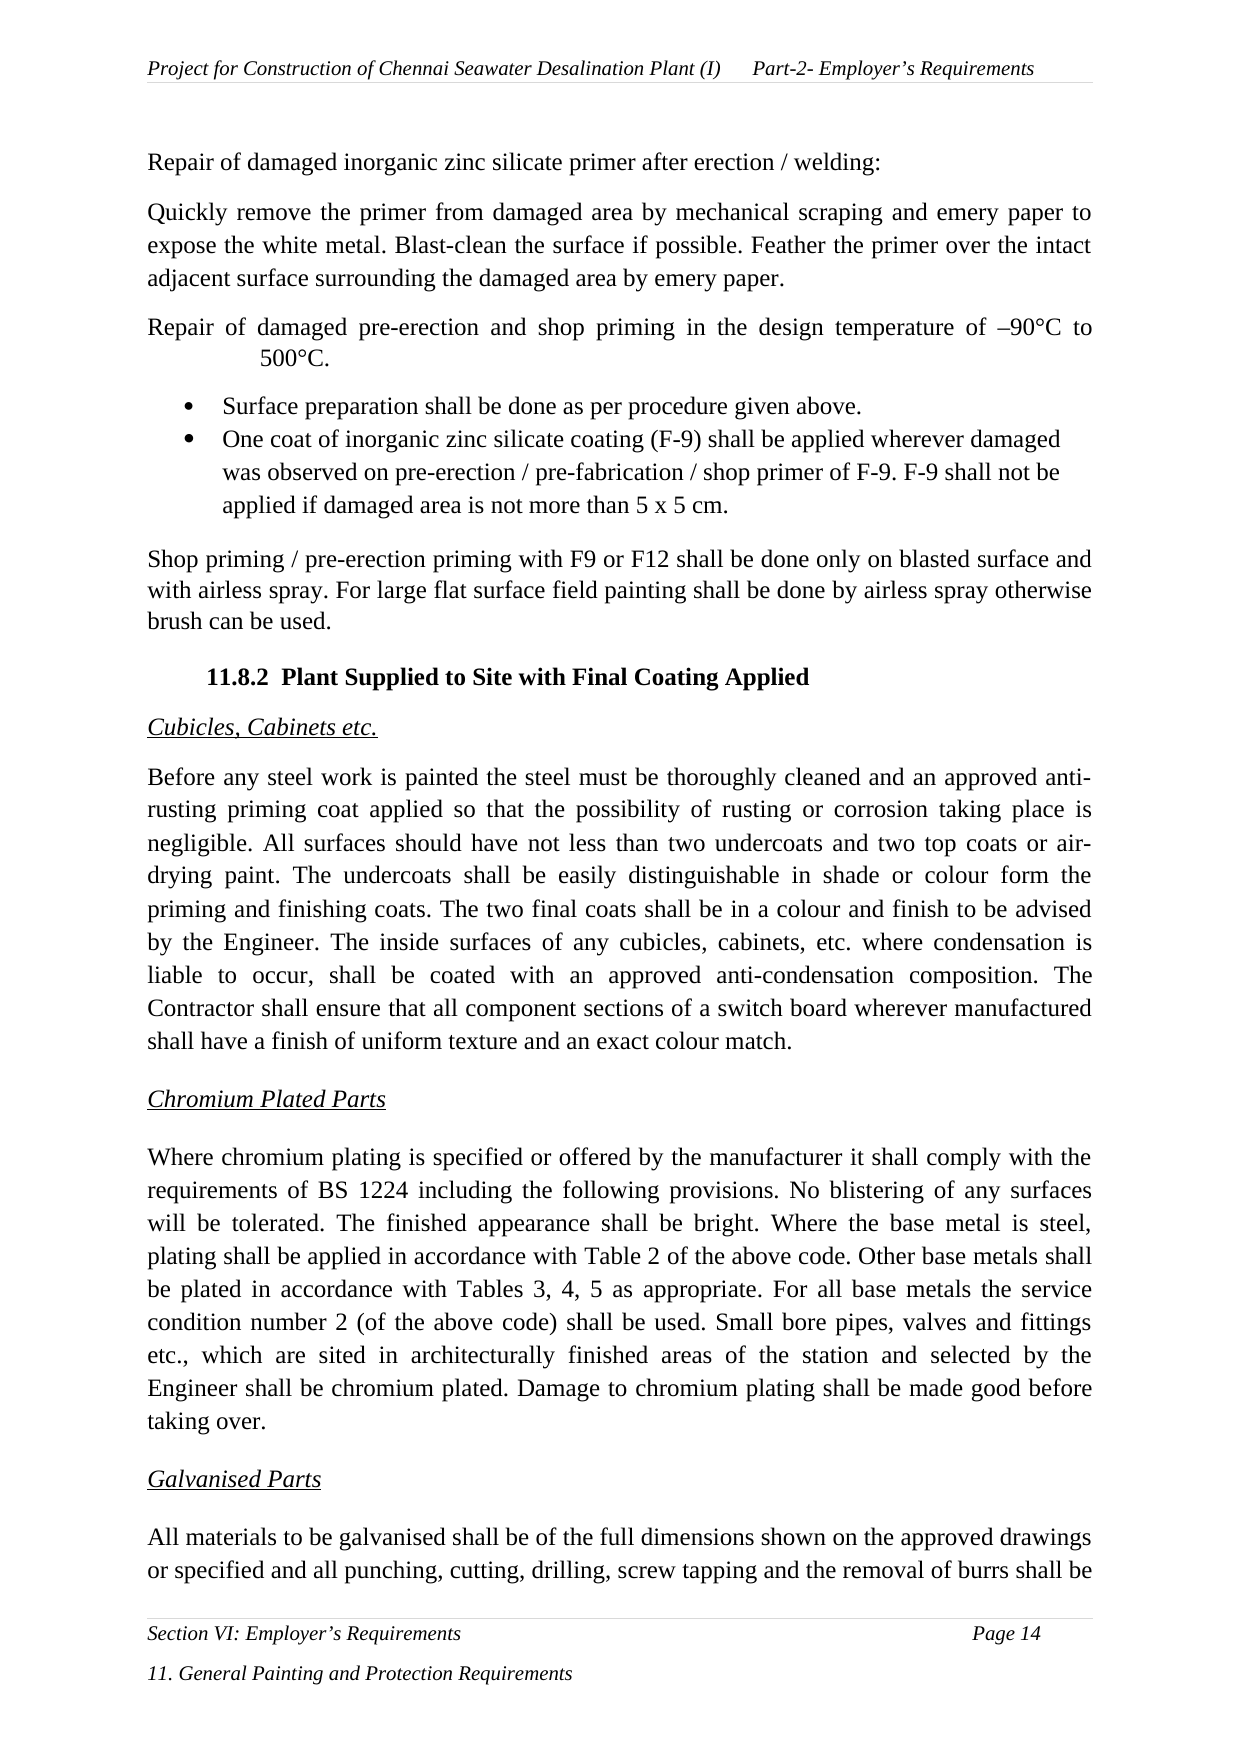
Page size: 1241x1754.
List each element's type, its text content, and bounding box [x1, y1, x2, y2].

text Shop priming / pre-erection priming with F9 or F12 shall be done only on blasted surface and with airless spray. For large flat surface field painting shall be done by airless spray otherwise brush can be used. [147, 544, 1093, 635]
subtitle Plant Supplied to Site with Final Coating Applied [206, 662, 1093, 691]
text Repair of damaged pre-erection and shop priming in the design temperature of –90°C to 500°C. [147, 312, 1093, 372]
list Surface preparation shall be done as per procedure given above. [184, 391, 1093, 420]
text Repair of damaged inorganic zinc silicate primer after erection / welding: [147, 147, 1093, 176]
text Cubicles, Cabinets etc. [147, 712, 1093, 741]
text Galvanised Parts [147, 1464, 1093, 1493]
text Chromium Plated Parts [147, 1084, 1093, 1112]
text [147, 1522, 1093, 1584]
list One coat of inorganic zinc silicate coating (F-9) shall be applied wherever damaged was observed on pre-erection / pre-fabrication / shop primer of F-9. F-9 shall not be applied if damaged area is not more than 5 x 5 cm. [184, 424, 1093, 519]
text Before any steel work is painted the steel must be thoroughly cleaned and an approved anti-rusting priming coat applied so that the possibility of rusting or corrosion taking place is negligible. All surfaces should have not less than two undercoats and two top coats or air-drying paint. The undercoats shall be easily distinguishable in shade or colour form the priming and finishing coats. The two final coats shall be in a colour and finish to be advised by the Engineer. The inside surfaces of any cubicles, cabinets, etc. where condensation is liable to occur, shall be coated with an approved anti-condensation composition. The Contractor shall ensure that all component sections of a switch board wherever manufactured shall have a finish of uniform texture and an exact colour match. [147, 762, 1093, 1054]
text Where chromium plating is specified or offered by the manufacturer it shall comply with the requirements of BS 1224 including the following provisions. No blistering of any surfaces will be tolerated. The finished appearance shall be bright. Where the base metal is steel, plating shall be applied in accordance with Table 2 of the above code. Other base metals shall be plated in accordance with Tables 3, 4, 5 as appropriate. For all base metals the service condition number 2 (of the above code) shall be used. Small bore pipes, valves and fittings etc., which are sited in architecturally finished areas of the station and selected by the Engineer shall be chromium plated. Damage to chromium plating shall be made good before taking over. [147, 1142, 1093, 1435]
text Quickly remove the primer from damaged area by mechanical scraping and emery paper to expose the white metal. Blast-clean the surface if possible. Feather the primer over the intact adjacent surface surrounding the damaged area by emery paper. [147, 197, 1093, 291]
